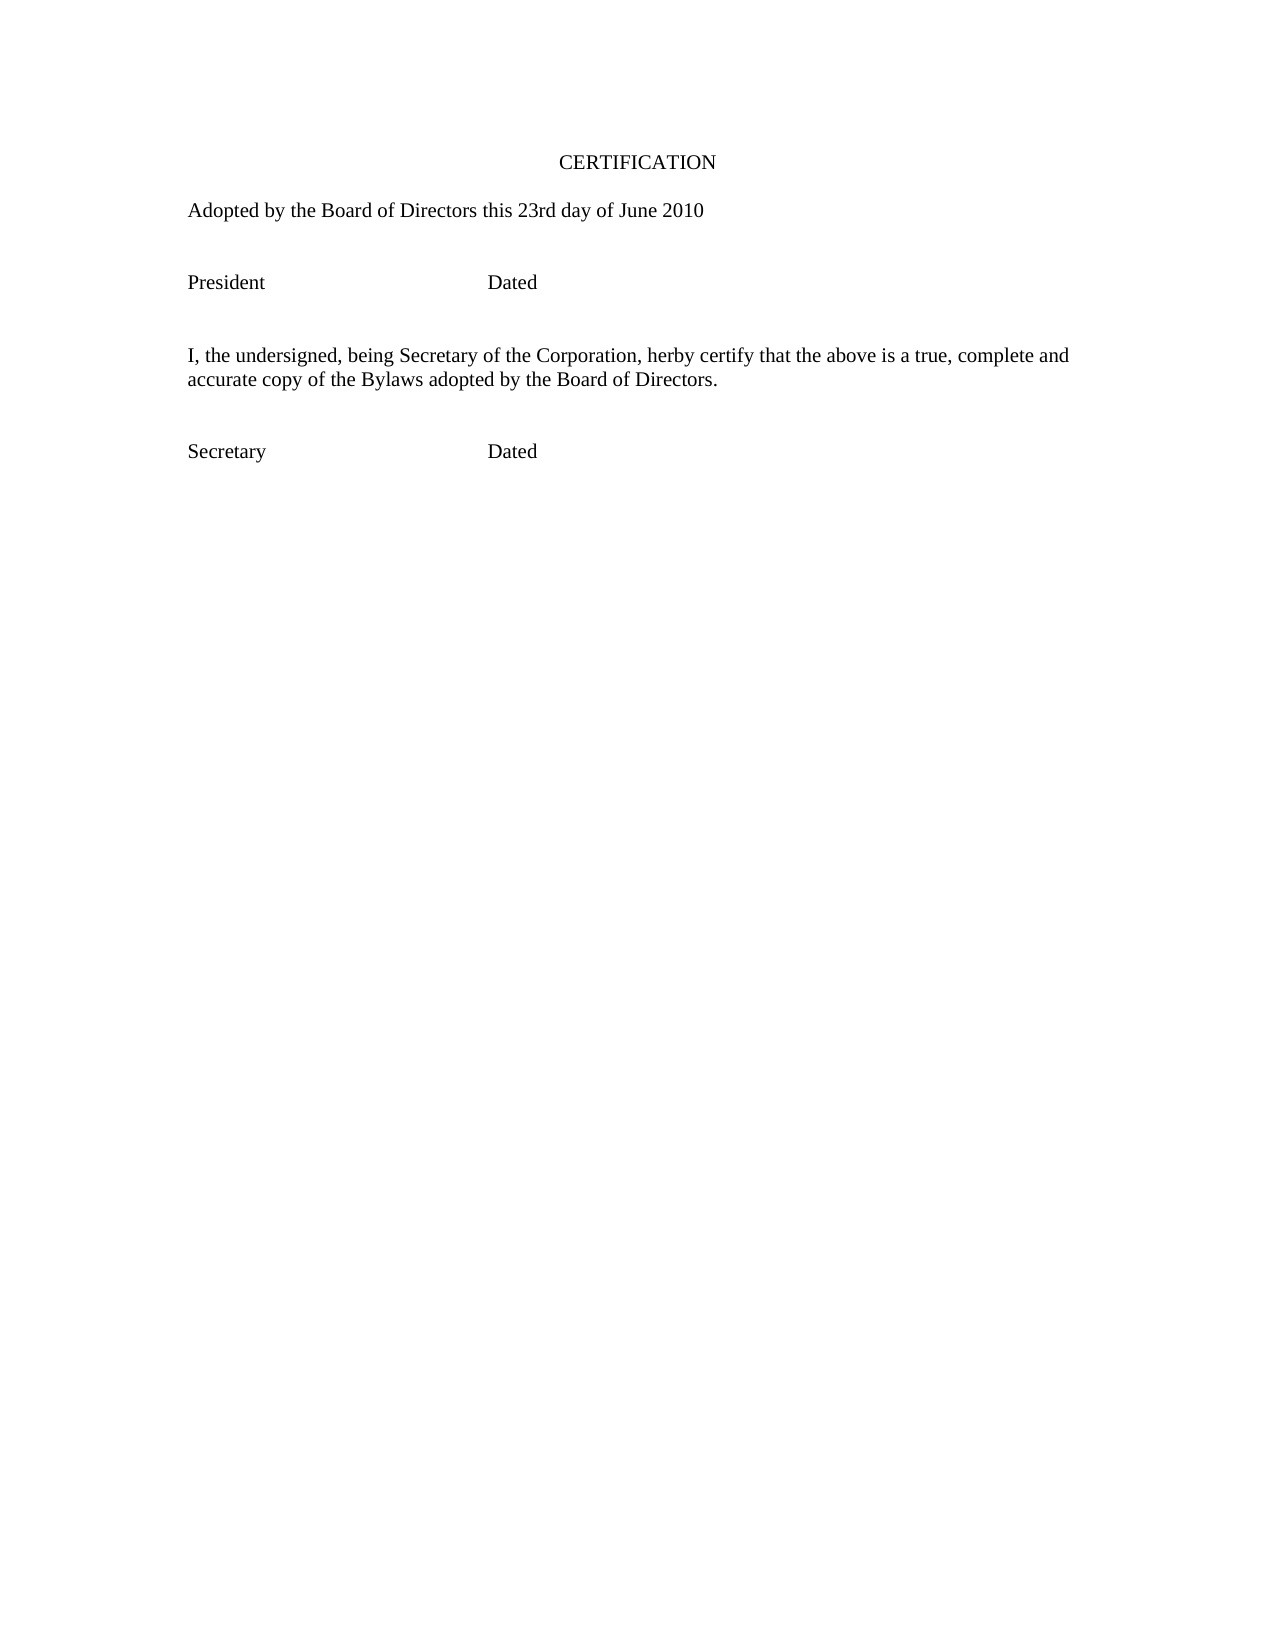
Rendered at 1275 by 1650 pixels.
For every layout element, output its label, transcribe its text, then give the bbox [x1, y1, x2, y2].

text CERTIFICATION [187, 150, 1087, 174]
text President Dated [187, 270, 1087, 294]
text Secretary Dated [187, 439, 1087, 463]
text Adopted by the Board of Directors this 23rd day of June 2010 [187, 198, 1087, 222]
text I, the undersigned, being Secretary of the Corporation, herby certify that the above is a true, complete and accurate copy of the Bylaws adopted by the Board of Directors. [187, 342, 1087, 391]
